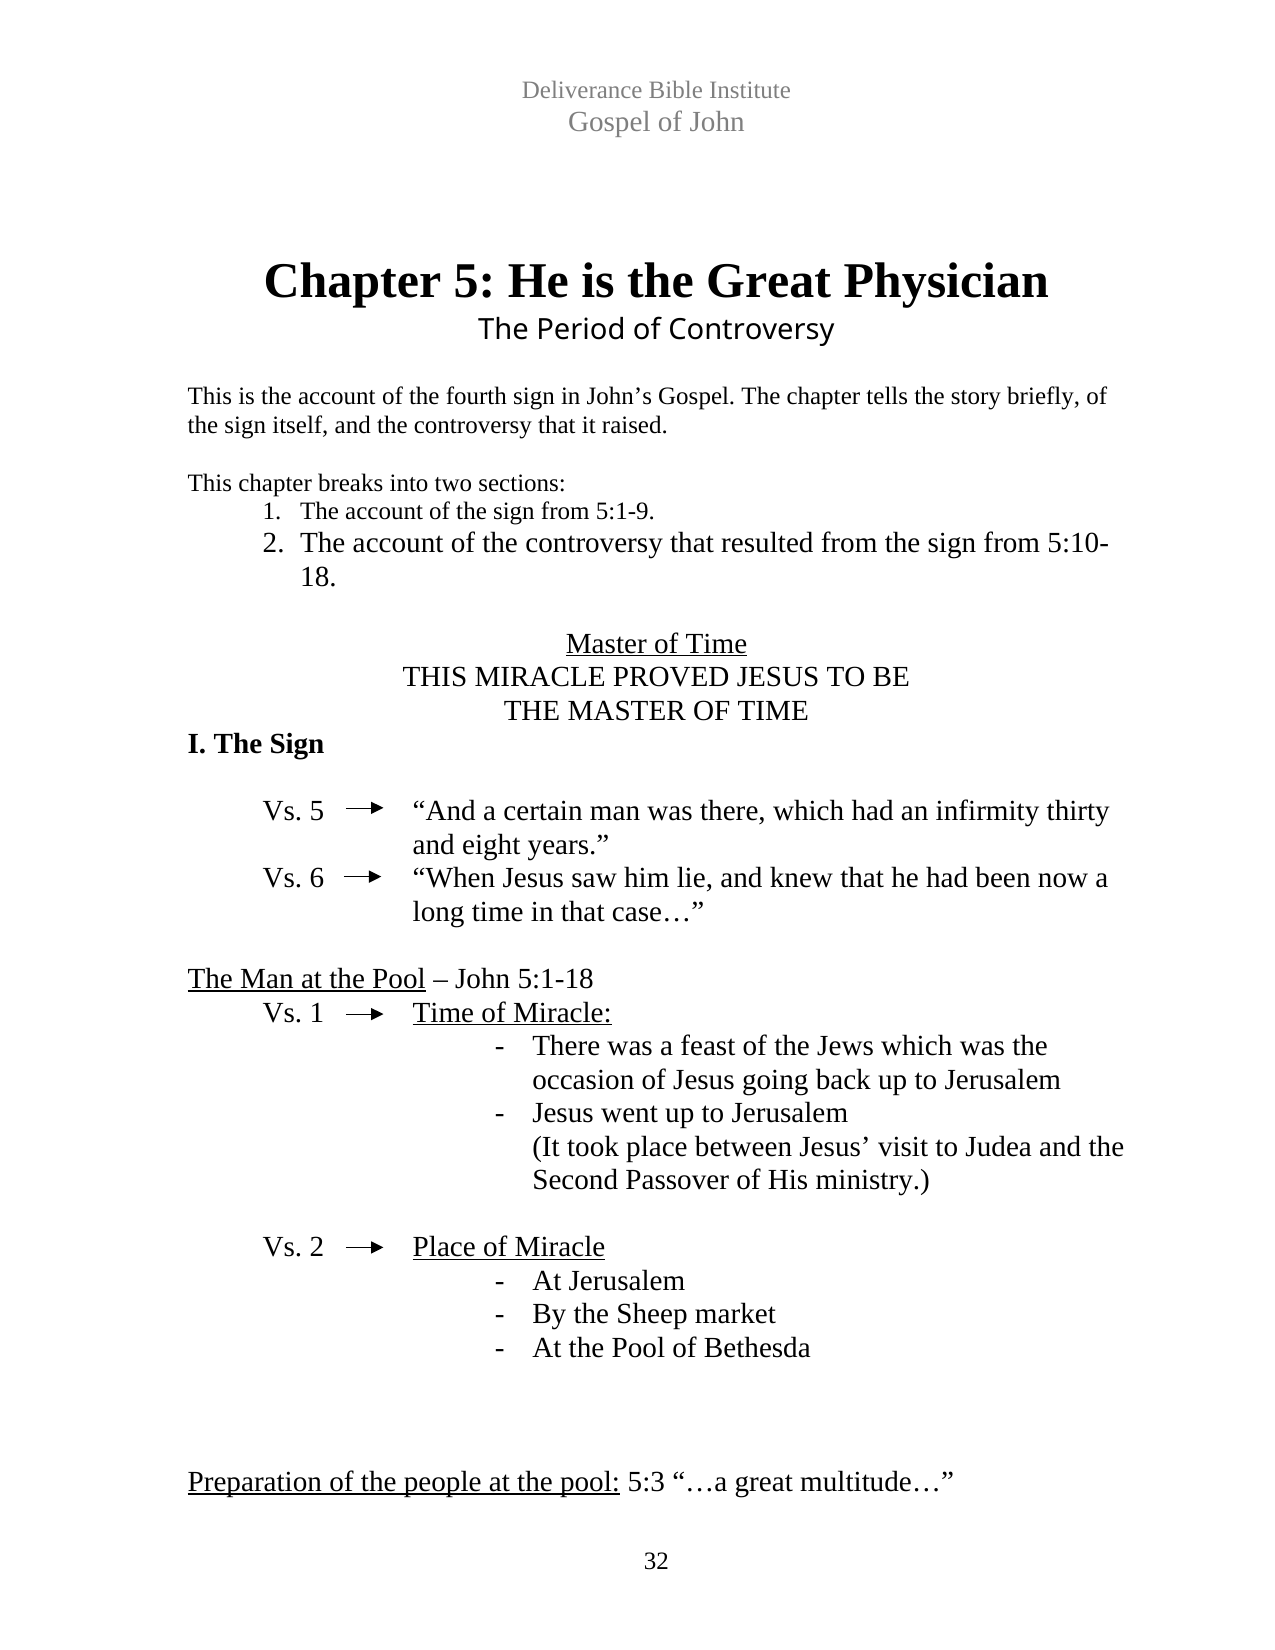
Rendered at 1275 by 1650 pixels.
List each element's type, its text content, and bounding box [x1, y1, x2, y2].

text This chapter breaks into two sections: [187, 468, 1125, 496]
text THIS MIRACLE PROVED JESUS TO BE [187, 659, 1125, 693]
text THE MASTER OF TIME [187, 693, 1125, 726]
text Vs. 2 Place of Miracle [187, 1229, 1125, 1263]
list The account of the sign from 5:1-9. [262, 496, 1125, 525]
list Jesus went up to Jerusalem [494, 1095, 1125, 1129]
list By the Sheep market [494, 1297, 1125, 1330]
text The Period of Controversy [187, 308, 1125, 348]
text This is the account of the fourth sign in John’s Gospel. The chapter tells the story briefly, of the sign itself, and the controversy that it raised. [187, 381, 1125, 439]
text (It took place between Jesus’ visit to Judea and the Second Passover of His ministry.) [532, 1129, 1125, 1196]
text The Man at the Pool – John 5:1-18 [187, 961, 1125, 995]
text Vs. 6 “When Jesus saw him lie, and knew that he had been now a long time in that case…” [262, 861, 1125, 928]
list The account of the controversy that resulted from the sign from 5:10-18. [262, 525, 1125, 592]
list There was a feast of the Jews which was the occasion of Jesus going back up to Jerusalem [494, 1028, 1125, 1095]
text I. The Sign [187, 726, 1125, 760]
text Vs. 1 Time of Miracle: [187, 995, 1125, 1028]
subtitle Chapter 5: He is the Great Physician [187, 251, 1125, 308]
text Vs. 5 “And a certain man was there, which had an infirmity thirty and eight years.” [262, 793, 1125, 861]
list At the Pool of Bethesda [494, 1330, 1125, 1364]
text Preparation of the people at the pool: 5:3 “…a great multitude…” [187, 1464, 1125, 1498]
text Master of Time [187, 626, 1125, 659]
list At Jerusalem [494, 1263, 1125, 1297]
